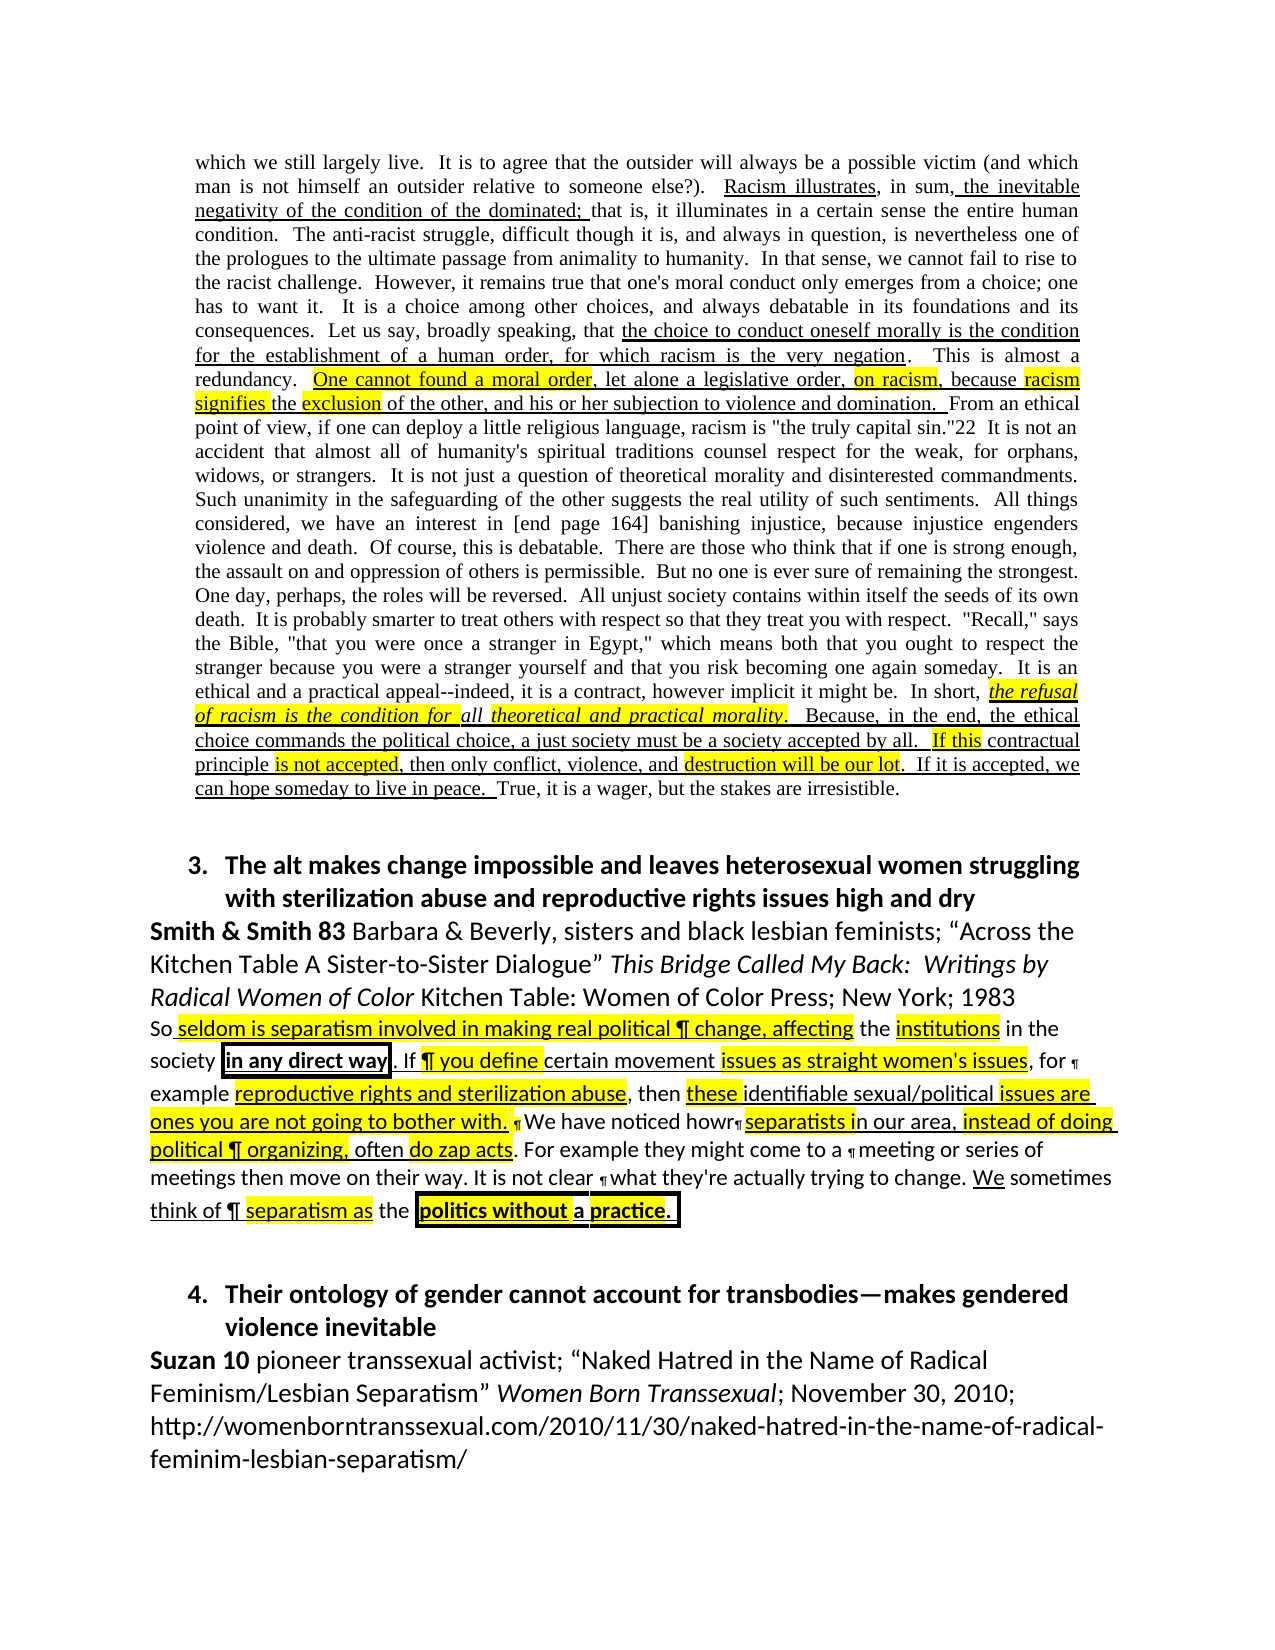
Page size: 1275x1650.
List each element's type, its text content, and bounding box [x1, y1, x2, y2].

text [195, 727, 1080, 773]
subtitle The alt makes change impossible and leaves heterosexual women struggling with sterilization abuse and reproductive rights issues high and dry [187, 848, 1125, 914]
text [195, 150, 1080, 388]
text Suzan 10 pioneer transsexual activist; “Naked Hatred in the Name of Radical Feminism/Lesbian Separatism” Women Born Transsexual; November 30, 2010; http://womenborntranssexual.com/2010/11/30/naked-hatred-in-the-name-of-radical-feminim-lesbian-separatism/ [150, 1343, 1125, 1476]
subtitle Their ontology of gender cannot account for transbodies—makes gendered violence inevitable [187, 1277, 1125, 1343]
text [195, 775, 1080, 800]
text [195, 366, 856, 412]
text Smith & Smith 83 Barbara & Beverly, sisters and black lesbian feminists; “Across the Kitchen Table A Sister-to-Sister Dialogue” This Bridge Called My Back: Writings by Radical Women of Color Kitchen Table: Women of Color Press; New York; 1983 [150, 914, 1125, 1014]
text So seldom is separatism involved in making real political ¶ change, affecting the institutions in the society in any direct way. If ¶ you define certain movement issues as straight women's issues, for ¶ example reproductive rights and sterilization abuse, then these identifiable sexual/political issues are ones you are not going to bother with. ¶ We have noticed howr¶ separatists in our area, instead of doing political ¶ organizing, often do zap acts. For example they might come to a ¶ meeting or series of meetings then move on their way. It is not clear ¶ what they're actually trying to change. We sometimes think of ¶ separatism as the politics without a practice. [150, 1014, 1125, 1228]
